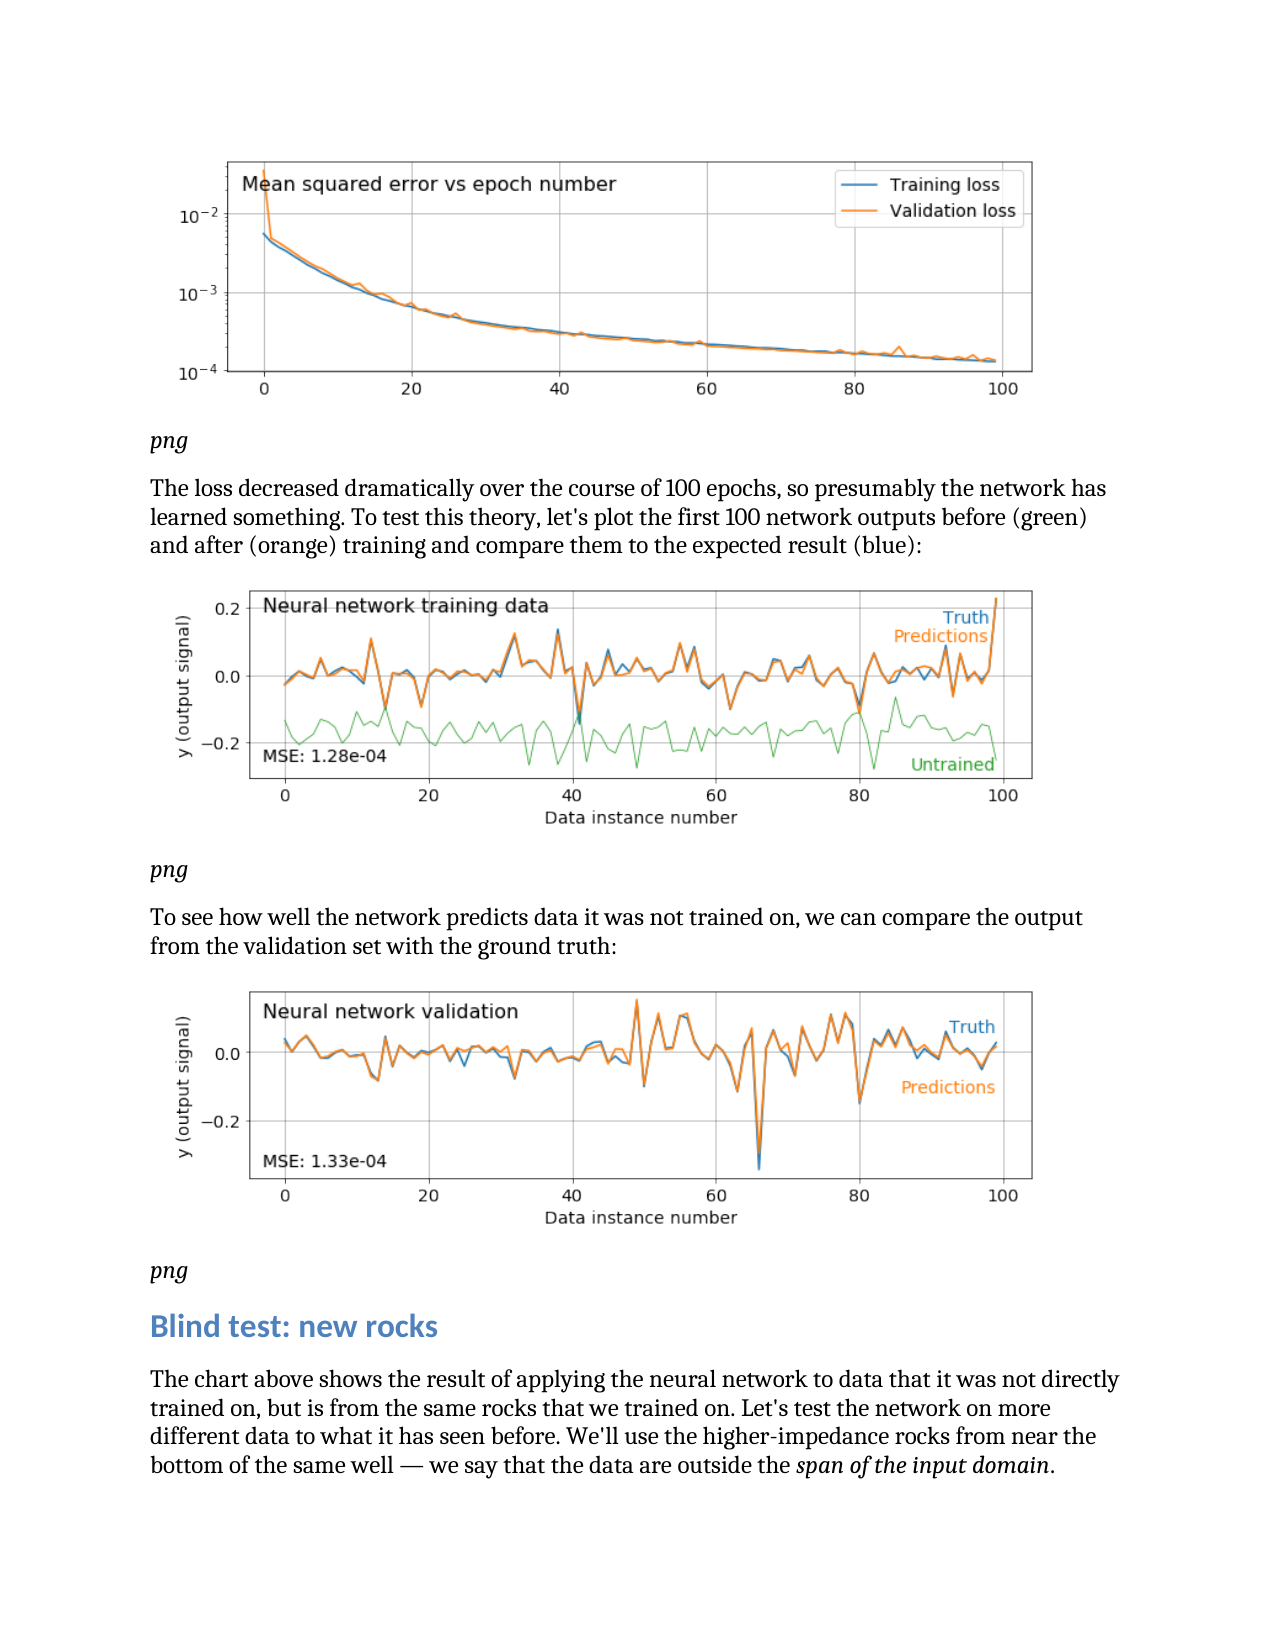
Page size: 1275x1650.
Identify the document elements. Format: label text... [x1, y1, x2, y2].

text The loss decreased dramatically over the course of 100 epochs, so presumably the network has learned something. To test this theory, let's plot the first 100 network outputs before (green) and after (orange) training and compare them to the expected result (blue): [150, 474, 1125, 560]
text png [150, 1256, 1125, 1284]
picture [168, 979, 1044, 1235]
subtitle Blind test: new rocks [150, 1305, 1125, 1346]
text png [150, 855, 1125, 884]
text png [150, 426, 1125, 455]
picture [168, 578, 1044, 835]
text To see how well the network predicts data it was not trained on, we can compare the output from the validation set with the ground truth: [150, 903, 1125, 960]
picture [168, 150, 1044, 406]
